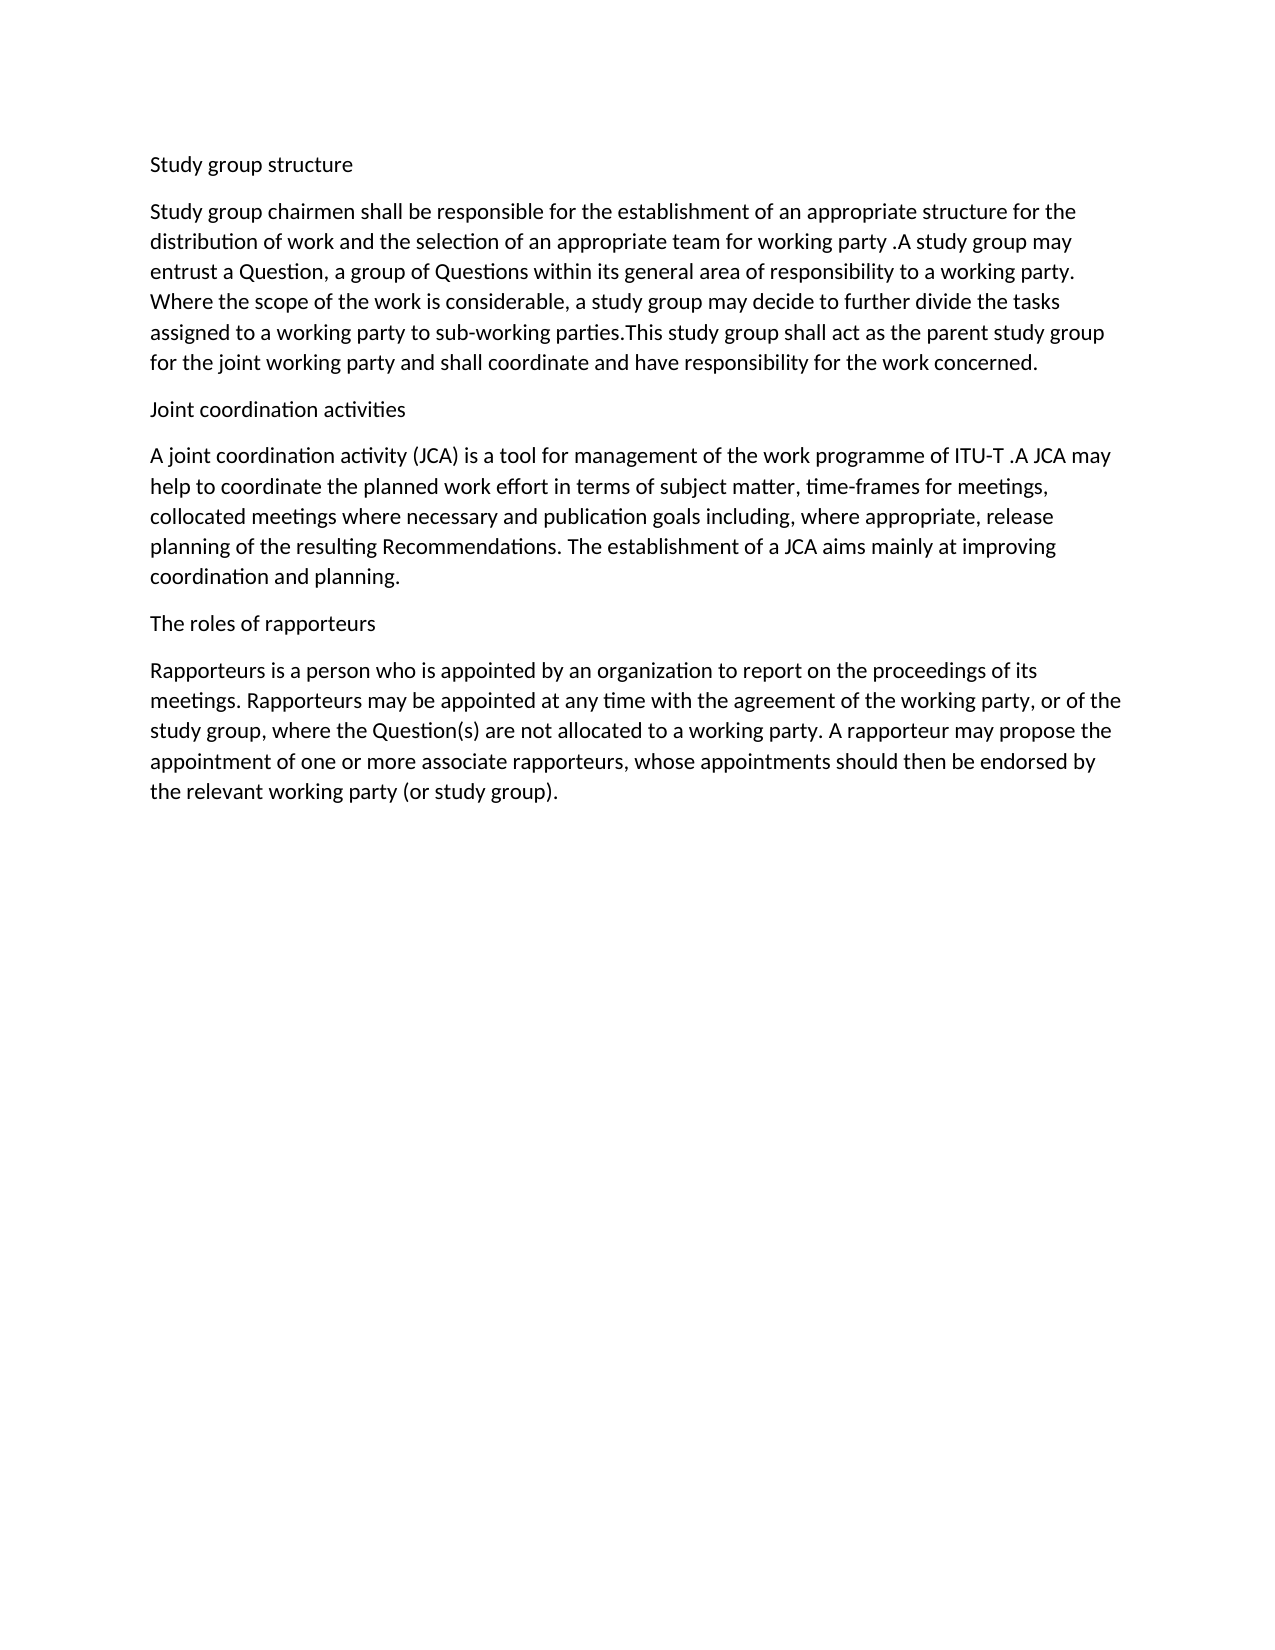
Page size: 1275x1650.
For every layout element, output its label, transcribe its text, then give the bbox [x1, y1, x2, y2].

text Rapporteurs is a person who is appointed by an organization to report on the proceedings of its meetings. Rapporteurs may be appointed at any time with the agreement of the working party, or of the study group, where the Question(s) are not allocated to a working party. A rapporteur may propose the appointment of one or more associate rapporteurs, whose appointments should then be endorsed by the relevant working party (or study group). [150, 656, 1125, 805]
text Study group structure [150, 150, 1125, 178]
text Study group chairmen shall be responsible for the establishment of an appropriate structure for the distribution of work and the selection of an appropriate team for working party .A study group may entrust a Question, a group of Questions within its general area of responsibility to a working party. Where the scope of the work is considerable, a study group may decide to further divide the tasks assigned to a working party to sub-working parties.This study group shall act as the parent study group for the joint working party and shall coordinate and have responsibility for the work concerned. [150, 197, 1125, 376]
text The roles of rapporteurs [150, 609, 1125, 637]
text Joint coordination activities [150, 395, 1125, 423]
text A joint coordination activity (JCA) is a tool for management of the work programme of ITU-T .A JCA may help to coordinate the planned work effort in terms of subject matter, time-frames for meetings, collocated meetings where necessary and publication goals including, where appropriate, release planning of the resulting Recommendations. The establishment of a JCA aims mainly at improving coordination and planning. [150, 442, 1125, 591]
